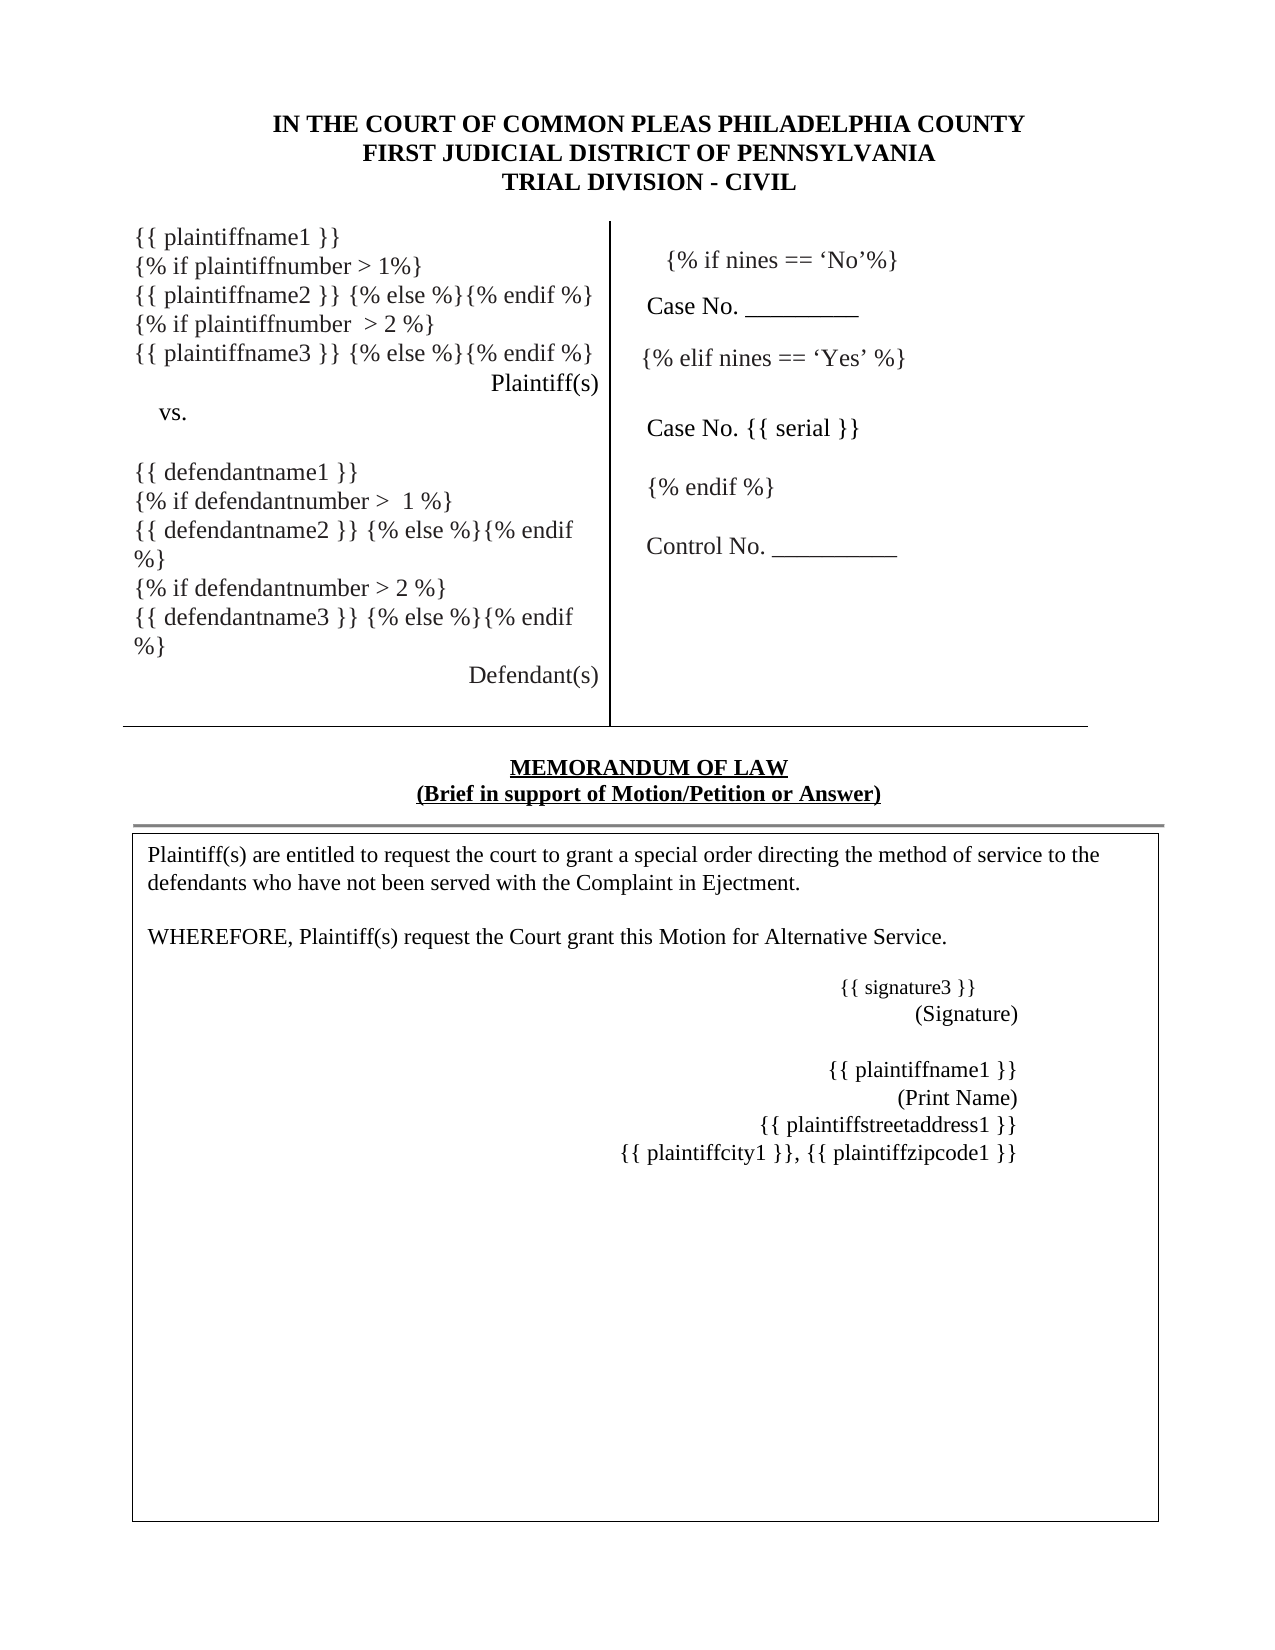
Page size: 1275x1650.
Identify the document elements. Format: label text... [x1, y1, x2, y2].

text (Brief in support of Motion/Petition or Answer) [416, 780, 1233, 807]
table_header {% if nines == ‘No’%} Case No. _________ {% elif nines == ‘Yes’ %} Case No. {{ serial }} {% endif %} Control No. __________ [611, 221, 1088, 726]
subtitle MEMORANDUM OF LAW [301, 754, 997, 780]
table_header {{ plaintiffname1 }} {% if plaintiffnumber > 1%} {{ plaintiffname2 }} {% else %}{% endif %} {% if plaintiffnumber > 2 %} {{ plaintiffname3 }} {% else %}{% endif %} Plaintiff(s) vs. {{ defendantname1 }} {% if defendantnumber > 1 %} {{ defendantname2 }} {% else %}{% endif %} {% if defendantnumber > 2 %}{{ defendantname3 }} {% else %}{% endif %} Defendant(s) [123, 221, 609, 726]
